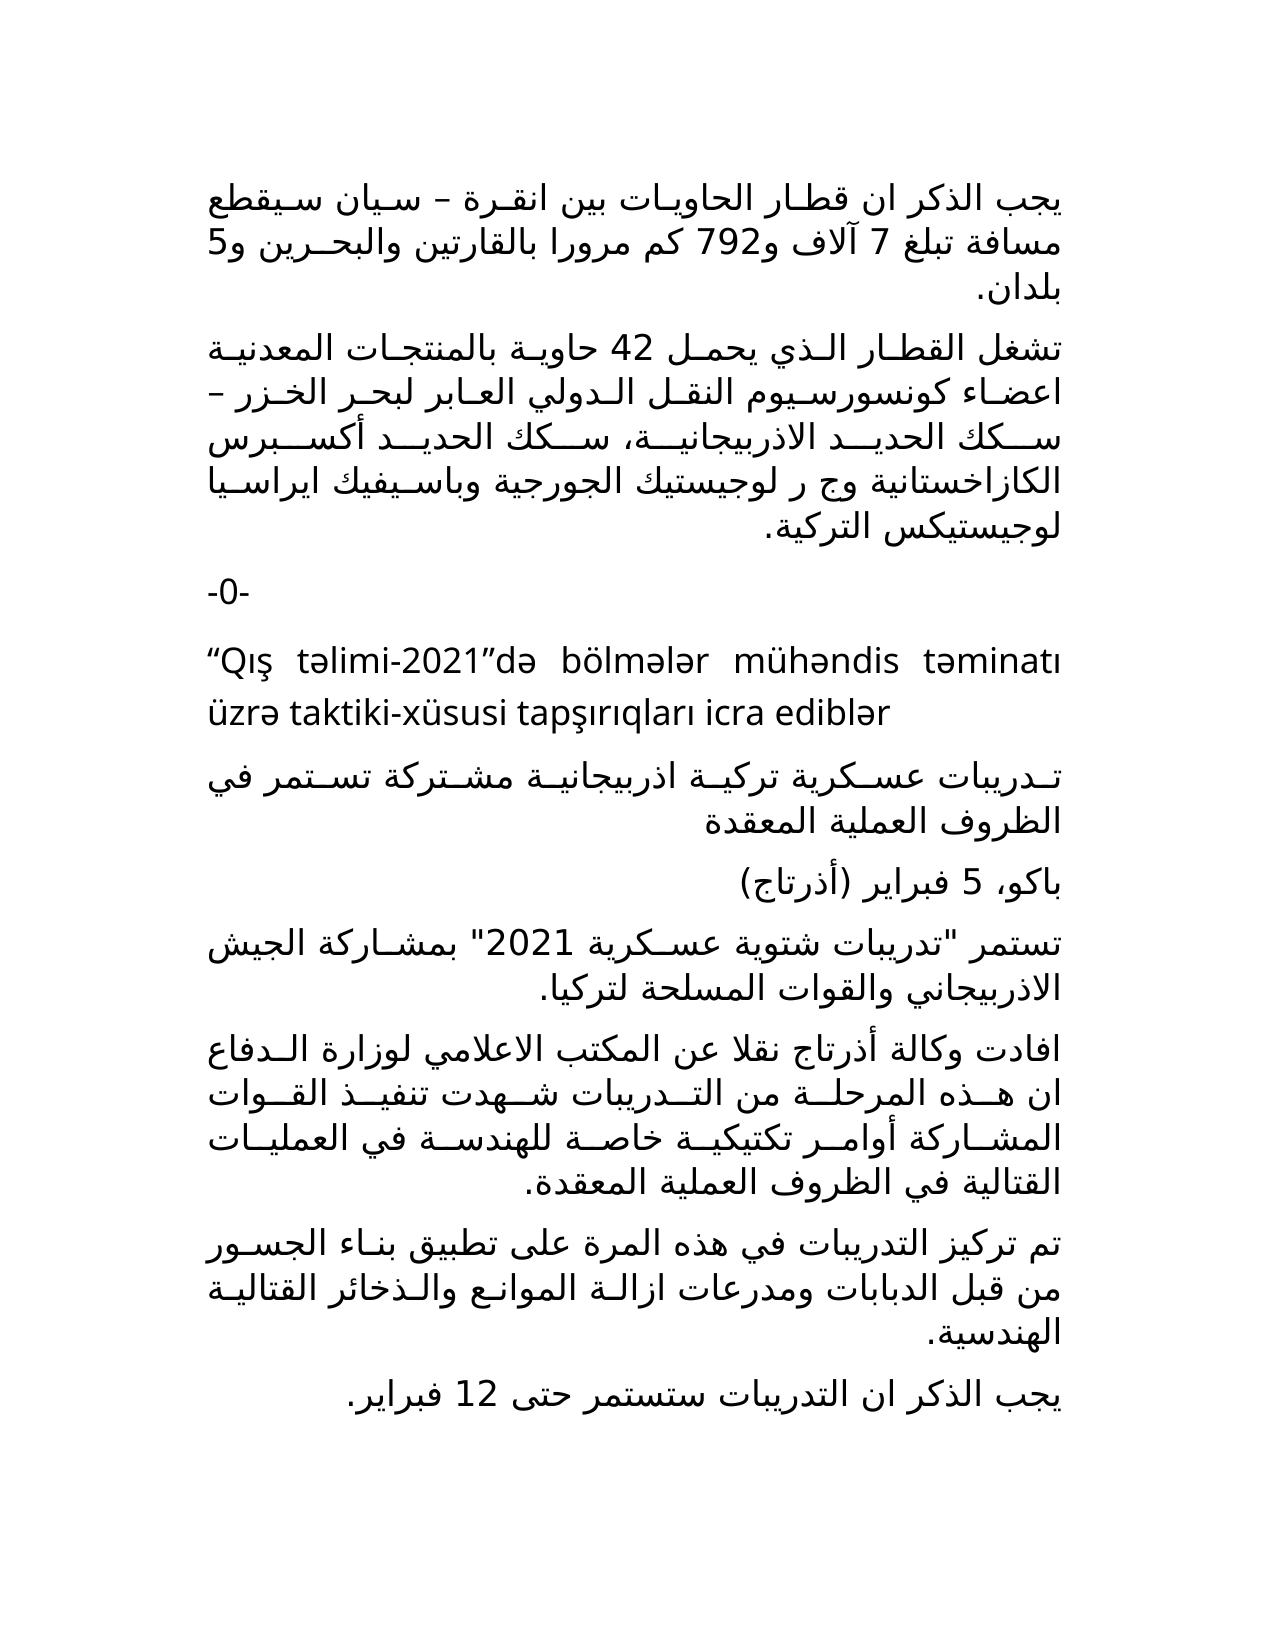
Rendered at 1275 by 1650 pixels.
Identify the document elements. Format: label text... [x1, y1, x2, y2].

text تشغل القطار الذي يحمل 42 حاوية بالمنتجات المعدنية اعضاء كونسورسيوم النقل الدولي العابر لبحر الخزر – سكك الحديد الاذربيجانية، سكك الحديد أكسبرس الكازاخستانية وج ر لوجيستيك الجورجية وباسيفيك ايراسيا لوجيستيكس التركية. [207, 327, 1062, 546]
text تم تركيز التدريبات في هذه المرة على تطبيق بناء الجسور من قبل الدبابات ومدرعات ازالة الموانع والذخائر القتالية الهندسية. [207, 1223, 1062, 1353]
text -0- [207, 566, 1062, 614]
text يجب الذكر ان التدريبات ستستمر حتى 12 فبراير. [207, 1373, 1062, 1414]
text افادت وكالة أذرتاج نقلا عن المكتب الاعلامي لوزارة الدفاع ان هذه المرحلة من التدريبات شهدت تنفيذ القوات المشاركة أوامر تكتيكية خاصة للهندسة في العمليات القتالية في الظروف العملية المعقدة. [207, 1028, 1062, 1203]
text يجب الذكر ان قطار الحاويات بين انقرة – سيان سيقطع مسافة تبلغ 7 آلاف و792 كم مرورا بالقارتين والبحرين و5 بلدان. [207, 177, 1062, 307]
text “Qış təlimi-2021”də bölmələr mühəndis təminatı üzrə taktiki-xüsusi tapşırıqları icra ediblər [207, 635, 1062, 735]
text تستمر "تدريبات شتوية عسكرية 2021" بمشاركة الجيش الاذربيجاني والقوات المسلحة لتركيا. [207, 923, 1062, 1008]
text تدريبات عسكرية تركية اذربيجانية مشتركة تستمر في الظروف العملية المعقدة [207, 756, 1062, 842]
text باكو، 5 فبراير (أذرتاج) [207, 862, 1062, 903]
